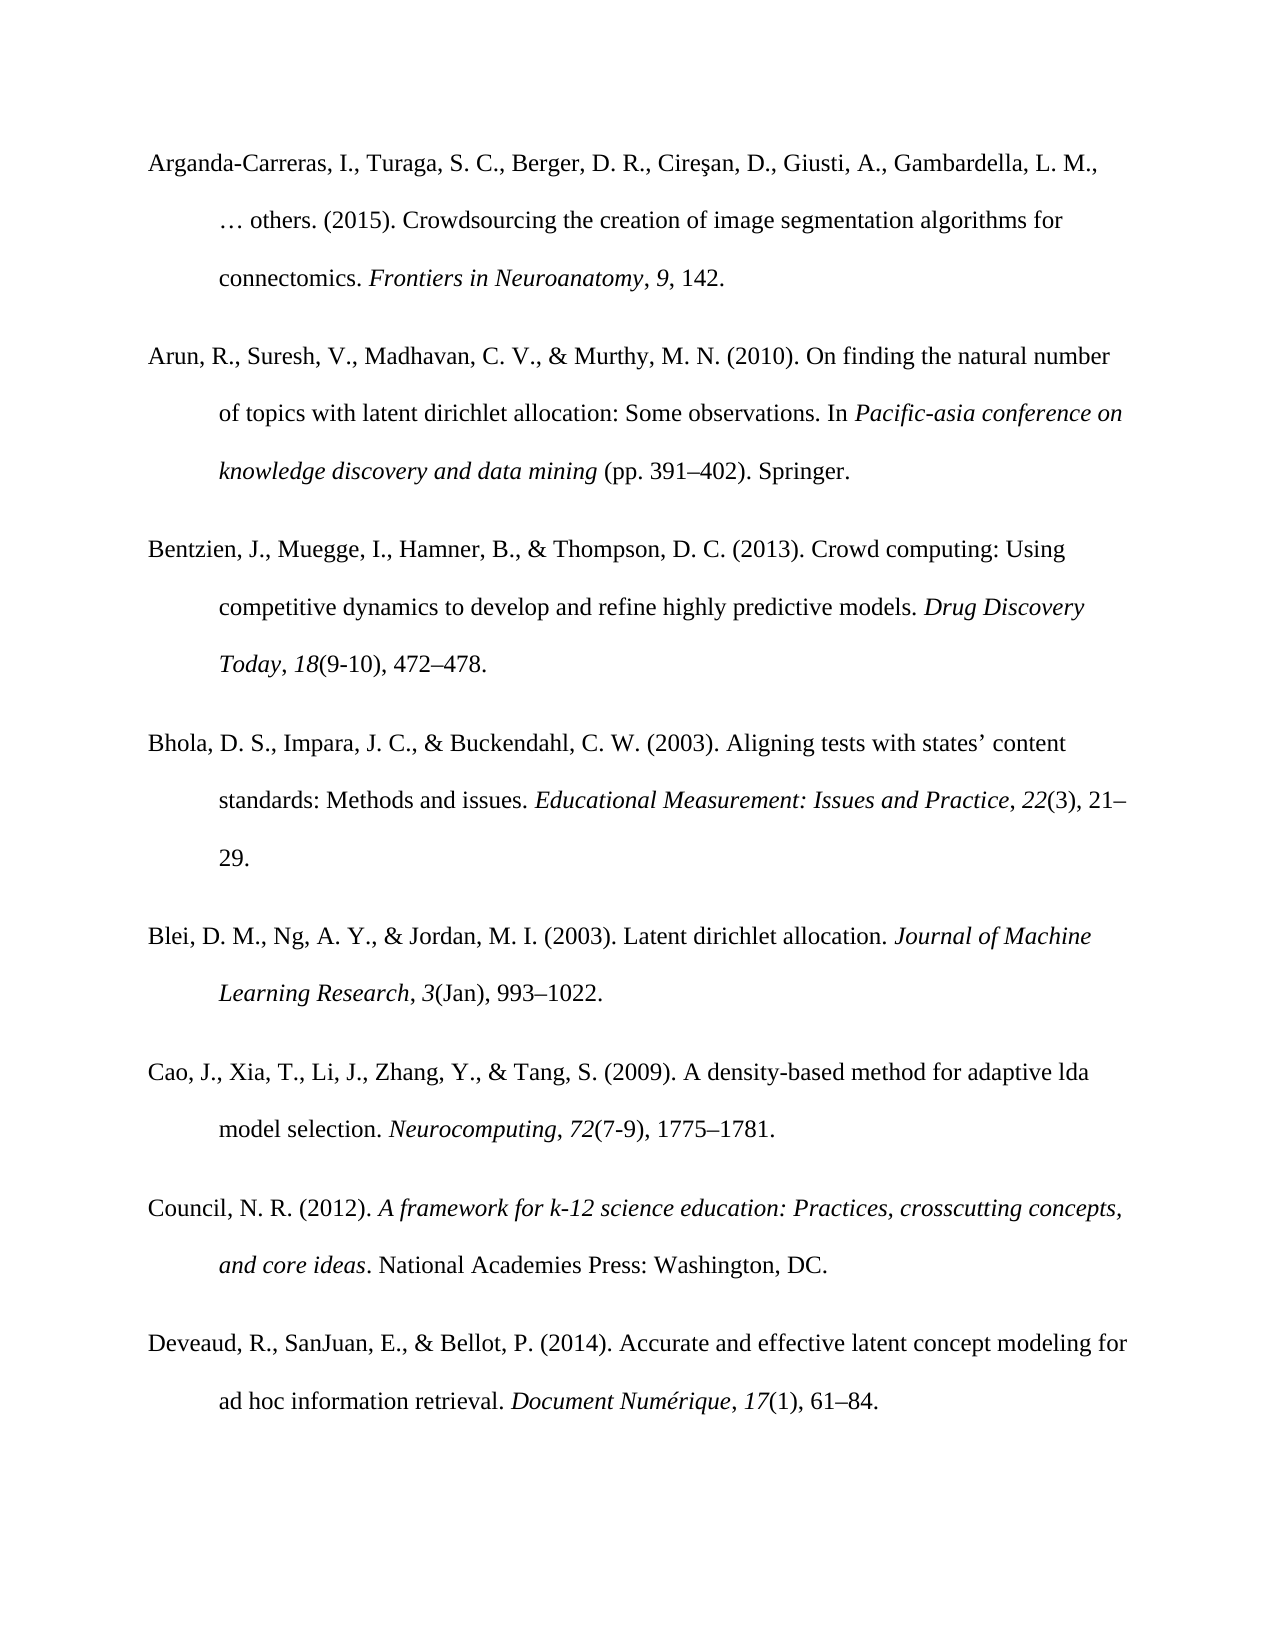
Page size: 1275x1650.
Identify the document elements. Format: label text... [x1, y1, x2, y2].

text Cao, J., Xia, T., Li, J., Zhang, Y., & Tang, S. (2009). A density-based method for adaptive lda model selection. Neurocomputing, 72(7-9), 1775–1781. [148, 1057, 1127, 1143]
text Bhola, D. S., Impara, J. C., & Buckendahl, C. W. (2003). Aligning tests with states’ content standards: Methods and issues. Educational Measurement: Issues and Practice, 22(3), 21–29. [148, 728, 1127, 871]
text Arganda-Carreras, I., Turaga, S. C., Berger, D. R., Cireşan, D., Giusti, A., Gambardella, L. M., … others. (2015). Crowdsourcing the creation of image segmentation algorithms for connectomics. Frontiers in Neuroanatomy, 9, 142. [148, 148, 1127, 291]
text Blei, D. M., Ng, A. Y., & Jordan, M. I. (2003). Latent dirichlet allocation. Journal of Machine Learning Research, 3(Jan), 993–1022. [148, 921, 1127, 1007]
text Arun, R., Suresh, V., Madhavan, C. V., & Murthy, M. N. (2010). On finding the natural number of topics with latent dirichlet allocation: Some observations. In Pacific-asia conference on knowledge discovery and data mining (pp. 391–402). Springer. [148, 341, 1127, 485]
text Council, N. R. (2012). A framework for k-12 science education: Practices, crosscutting concepts, and core ideas. National Academies Press: Washington, DC. [148, 1193, 1127, 1279]
text Deveaud, R., SanJuan, E., & Bellot, P. (2014). Accurate and effective latent concept modeling for ad hoc information retrieval. Document Numérique, 17(1), 61–84. [148, 1328, 1127, 1415]
text Bentzien, J., Muegge, I., Hamner, B., & Thompson, D. C. (2013). Crowd computing: Using competitive dynamics to develop and refine highly predictive models. Drug Discovery Today, 18(9-10), 472–478. [148, 534, 1127, 678]
